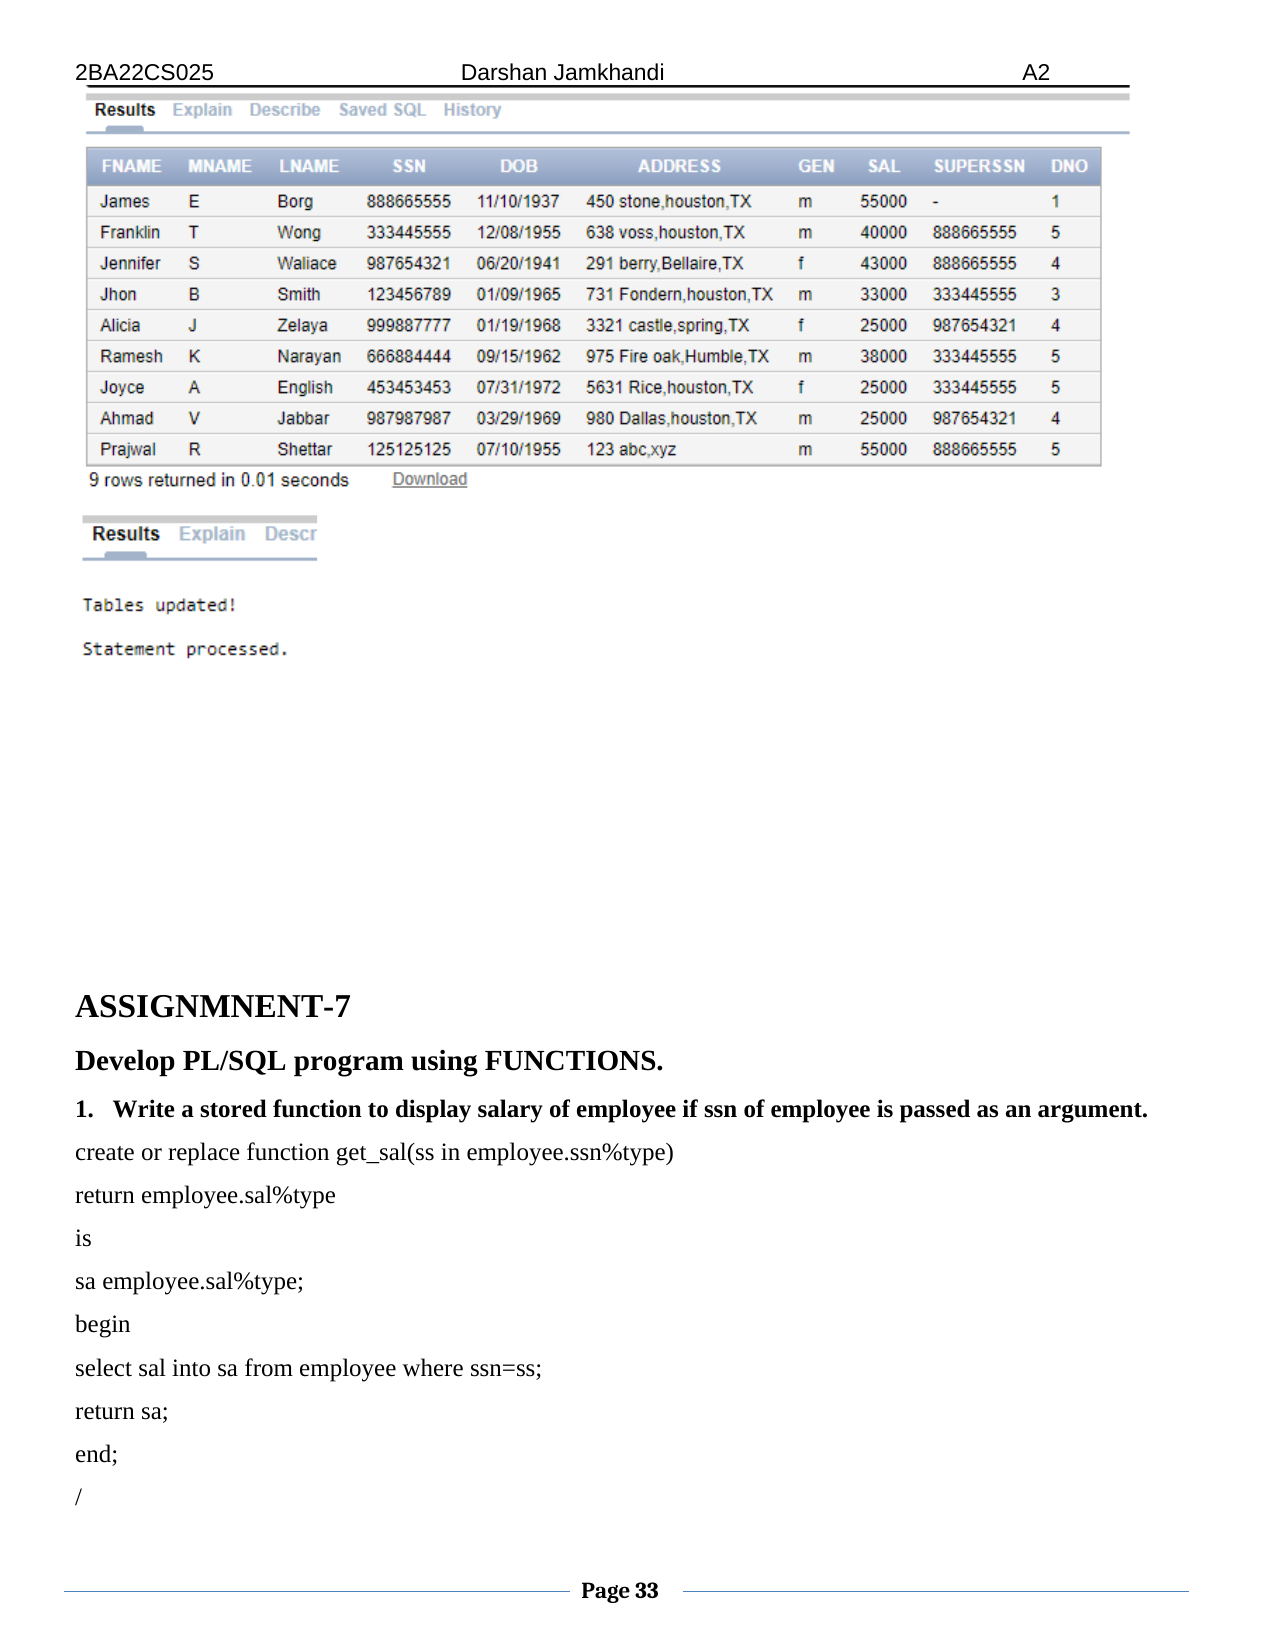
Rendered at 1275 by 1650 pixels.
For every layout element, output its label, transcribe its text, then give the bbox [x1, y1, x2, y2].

text Develop PL/SQL program using FUNCTIONS. [75, 1043, 1200, 1077]
text select sal into sa from employee where ssn=ss; [75, 1353, 1200, 1381]
picture [75, 514, 318, 671]
text return sa; [75, 1396, 1200, 1424]
subtitle ASSIGNMNENT-7 [75, 986, 1200, 1024]
picture [75, 85, 1130, 502]
list Write a stored function to display salary of employee if ssn of employee is passed as an argument. [75, 1094, 1196, 1123]
text / [75, 1482, 1200, 1511]
text sa employee.sal%type; [75, 1266, 1200, 1295]
text begin [75, 1309, 1200, 1338]
text create or replace function get_sal(ss in employee.ssn%type) [75, 1137, 1200, 1166]
text is [75, 1223, 1200, 1252]
text return employee.sal%type [75, 1180, 1200, 1209]
text end; [75, 1439, 1200, 1468]
